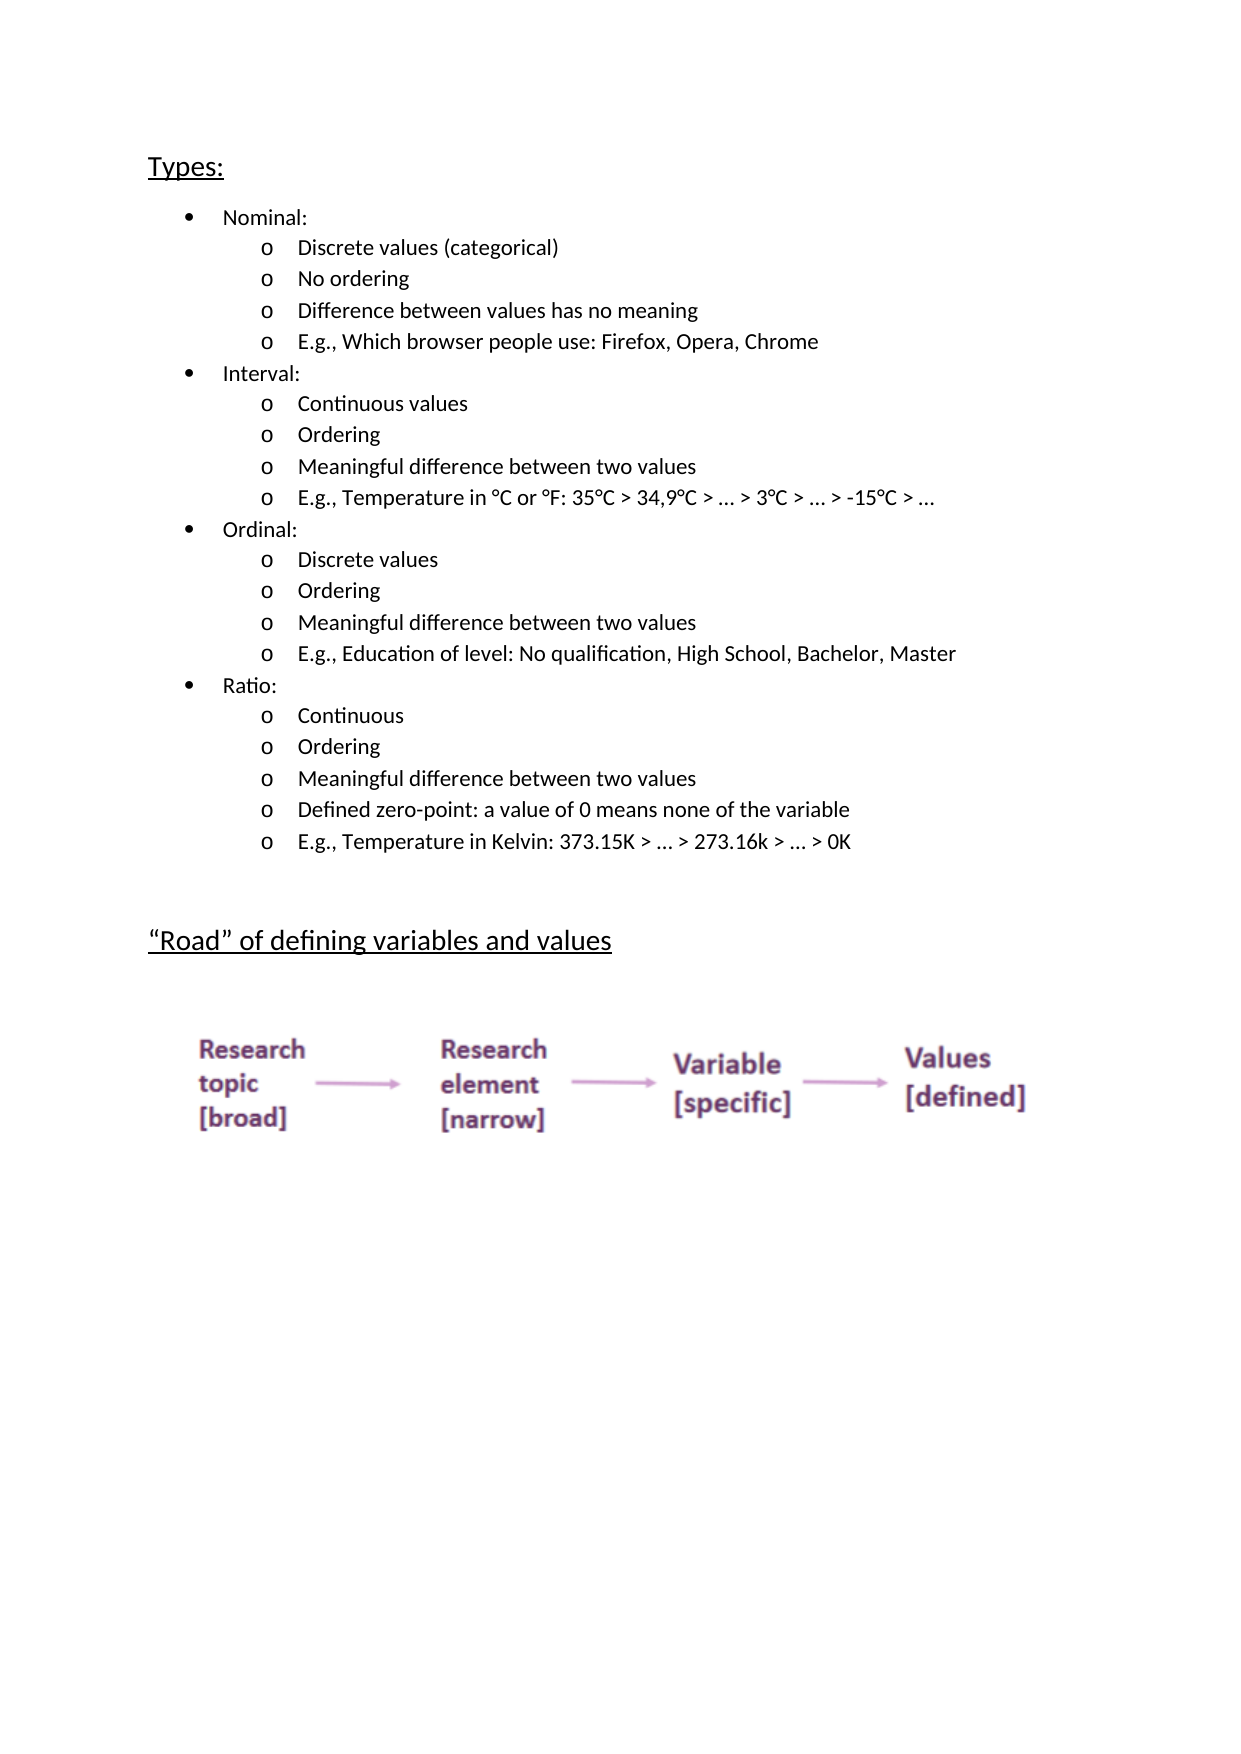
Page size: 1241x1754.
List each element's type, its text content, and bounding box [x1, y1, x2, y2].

list Difference between values has no meaning [260, 296, 1093, 325]
list Nominal: [185, 203, 1093, 231]
list Interval: [185, 359, 1093, 387]
list Ordering [260, 576, 1093, 606]
list No ordering [260, 264, 1093, 293]
list Ordinal: [185, 515, 1093, 543]
list Continuous [260, 701, 1093, 730]
list E.g., Temperature in °C or °F: 35°C > 34,9°C > … > 3°C > … > -15°C > … [260, 483, 1093, 512]
list E.g., Education of level: No qualification, High School, Bachelor, Master [260, 639, 1093, 668]
list Discrete values (categorical) [260, 233, 1093, 262]
list Continuous values [260, 389, 1093, 418]
list Ordering [260, 732, 1093, 762]
list Defined zero-point: a value of 0 means none of the variable [260, 795, 1093, 824]
list Discrete values [260, 545, 1093, 574]
list Ratio: [185, 671, 1093, 699]
list Meaningful difference between two values [260, 452, 1093, 481]
list Meaningful difference between two values [260, 608, 1093, 637]
list Ordering [260, 420, 1093, 449]
list E.g., Which browser people use: Firefox, Opera, Chrome [260, 327, 1093, 356]
text “Road” of defining variables and values [148, 922, 1093, 957]
list E.g., Temperature in Kelvin: 373.15K > … > 273.16k > … > 0K [260, 827, 1093, 856]
picture [146, 975, 1092, 1211]
list Meaningful difference between two values [260, 764, 1093, 793]
text Types: [148, 148, 1093, 183]
